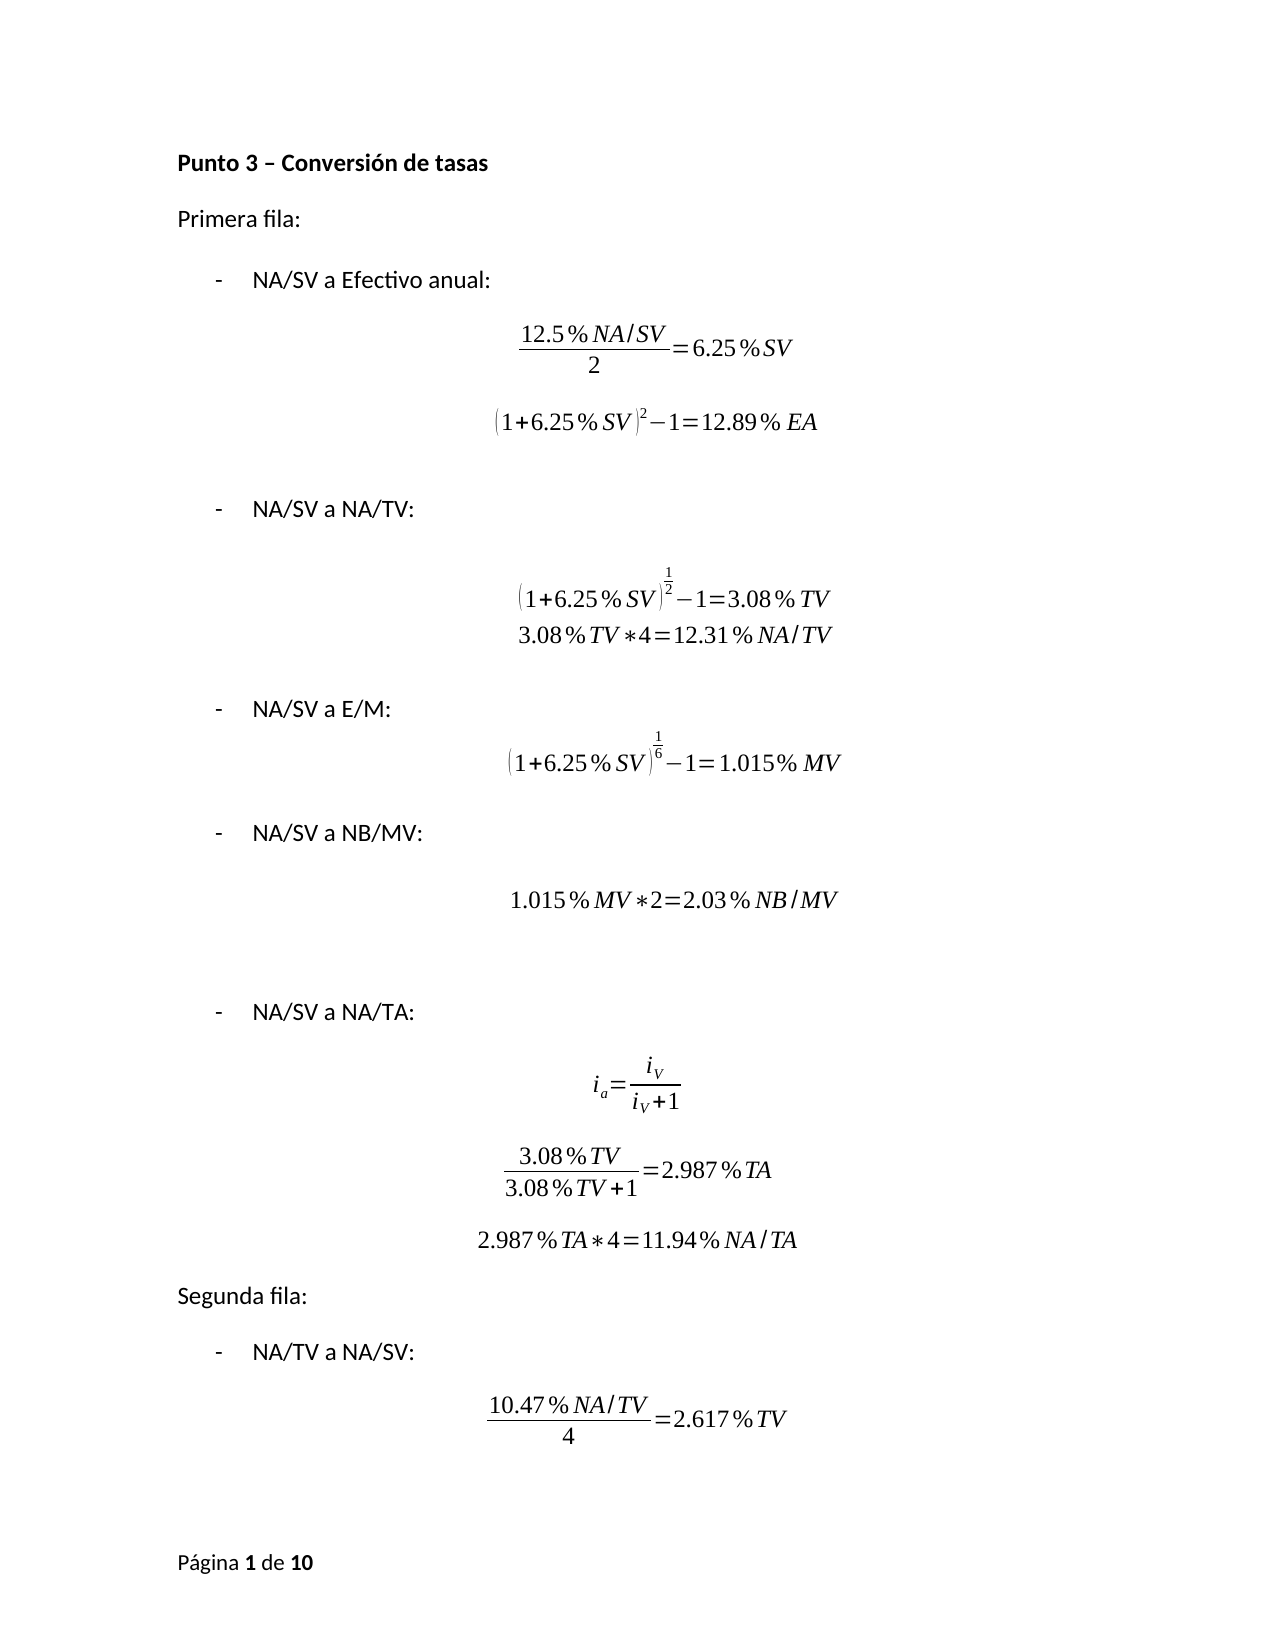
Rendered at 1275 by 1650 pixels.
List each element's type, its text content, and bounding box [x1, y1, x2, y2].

text Primera fila: [177, 203, 1098, 234]
list NA/SV a Efectivo anual: [215, 264, 1098, 295]
list NA/TV a NA/SV: [215, 1336, 1098, 1366]
list NA/SV a E/M: [215, 693, 1098, 723]
text Segunda fila: [177, 1280, 1098, 1310]
list NA/SV a NB/MV: [215, 817, 1098, 847]
list NA/SV a NA/TA: [215, 996, 1098, 1026]
list NA/SV a NA/TV: [215, 493, 1098, 524]
text Punto 3 – Conversión de tasas [177, 148, 1098, 178]
